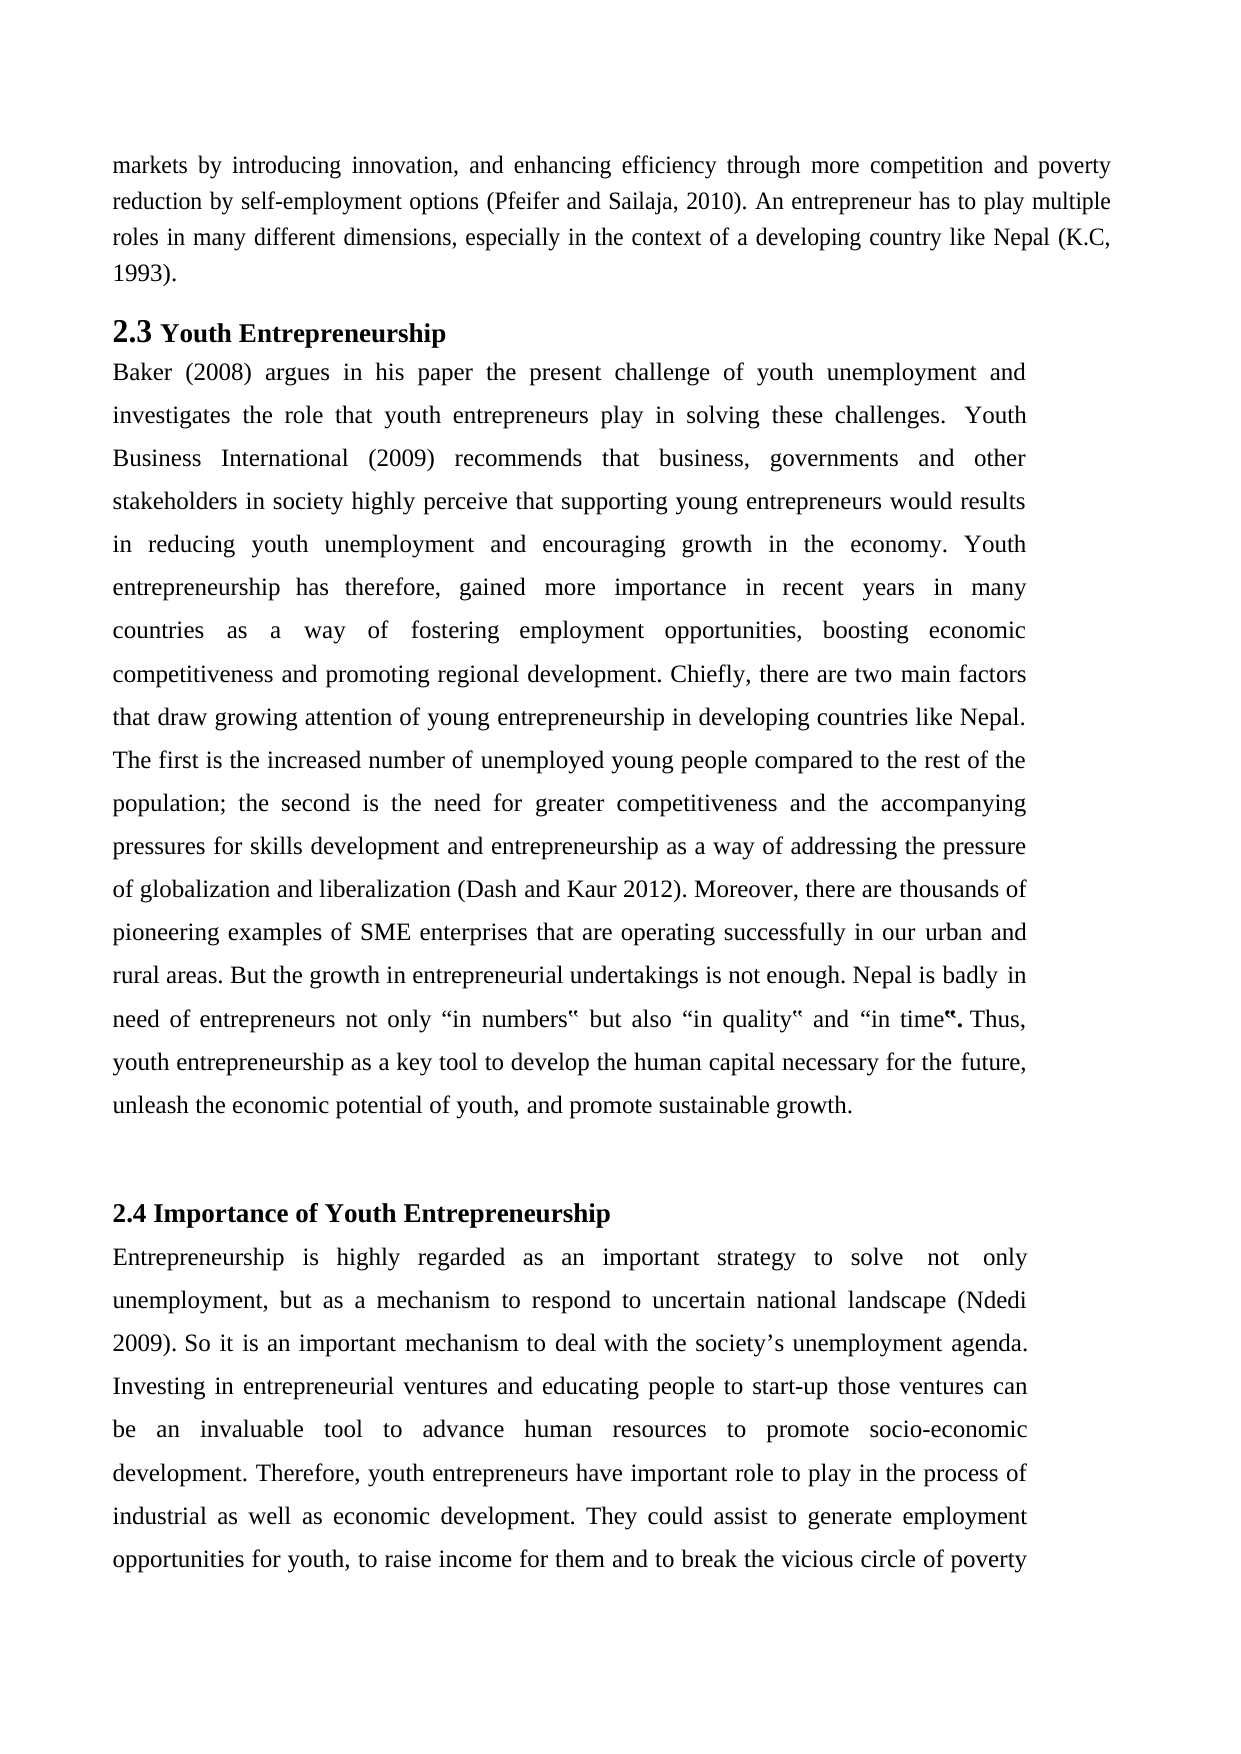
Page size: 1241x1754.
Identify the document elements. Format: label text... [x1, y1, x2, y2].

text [112, 150, 1112, 287]
subtitle 2.4 Importance of Youth Entrepreneurship [112, 1197, 1128, 1228]
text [112, 1242, 1028, 1573]
text Baker (2008) argues in his paper the present challenge of youth unemployment and investigates the role that youth entrepreneurs play in solving these challenges. Youth Business International (2009) recommends that business, governments and other stakeholders in society highly perceive that supporting young entrepreneurs would results in reducing youth unemployment and encouraging growth in the economy. Youth entrepreneurship has therefore, gained more importance in recent years in many countries as a way of fostering employment opportunities, boosting economic competitiveness and promoting regional development. Chiefly, there are two main factors that draw growing attention of young entrepreneurship in developing countries like Nepal. The first is the increased number of unemployed young people compared to the rest of the population; the second is the need for greater competitiveness and the accompanying pressures for skills development and entrepreneurship as a way of addressing the pressure of globalization and liberalization (Dash and Kaur 2012). Moreover, there are thousands of pioneering examples of SME enterprises that are operating successfully in our urban and rural areas. But the growth in entrepreneurial undertakings is not enough. Nepal is badly in need of entrepreneurs not only “in numbers‟ but also “in quality‟ and “in time‟. Thus, youth entrepreneurship as a key tool to develop the human capital necessary for the future, unleash the economic potential of youth, and promote sustainable growth. [112, 357, 1027, 1119]
subtitle 2.3 Youth Entrepreneurship [112, 311, 1128, 349]
